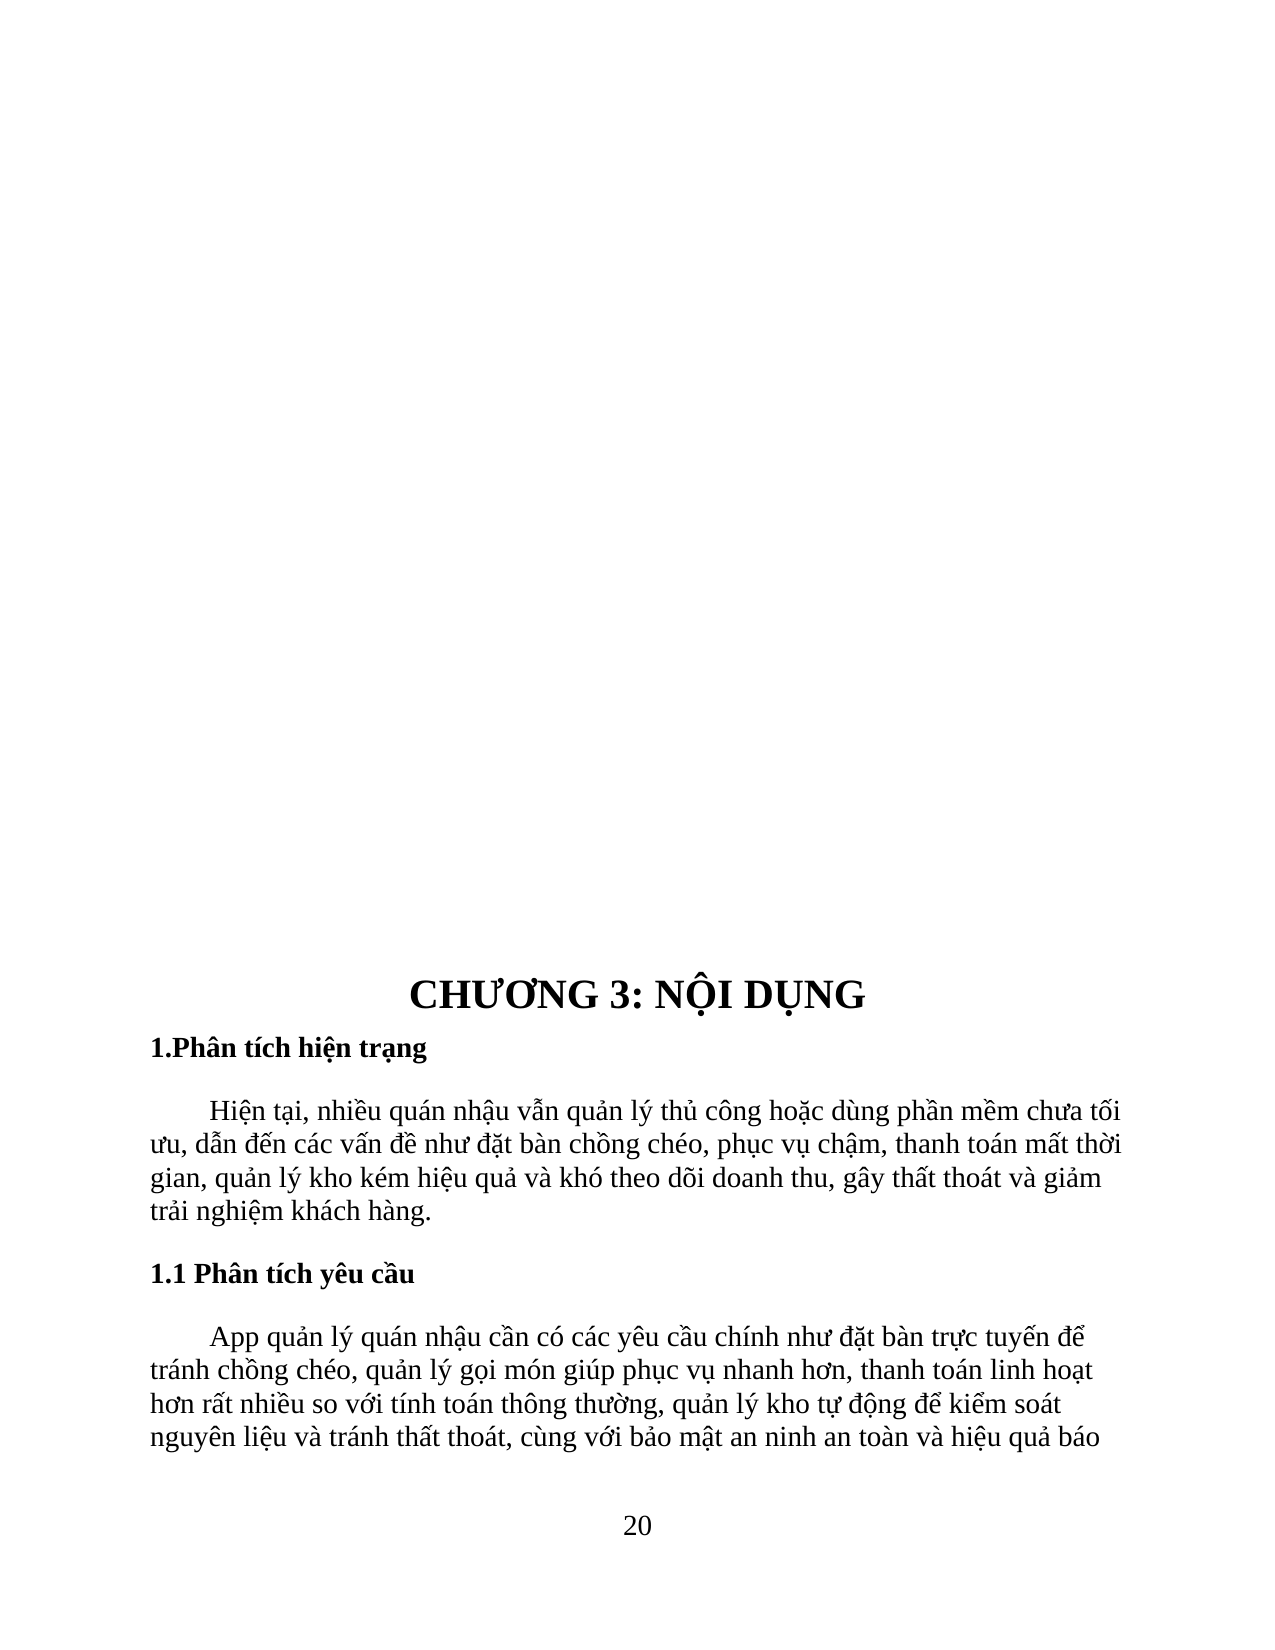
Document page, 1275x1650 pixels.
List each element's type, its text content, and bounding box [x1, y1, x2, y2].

text CHƯƠNG 3: NỘI DỤNG [150, 969, 1125, 1017]
text 1.Phân tích hiện trạng [150, 1030, 1125, 1063]
text 1.1 Phân tích yêu cầu [150, 1256, 1125, 1289]
text Hiện tại, nhiều quán nhậu vẫn quản lý thủ công hoặc dùng phần mềm chưa tối ưu, dẫn đến các vấn đề như đặt bàn chồng chéo, phục vụ chậm, thanh toán mất thời gian, quản lý kho kém hiệu quả và khó theo dõi doanh thu, gây thất thoát và giảm trải nghiệm khách hàng. [150, 1093, 1125, 1227]
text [150, 1319, 1125, 1453]
